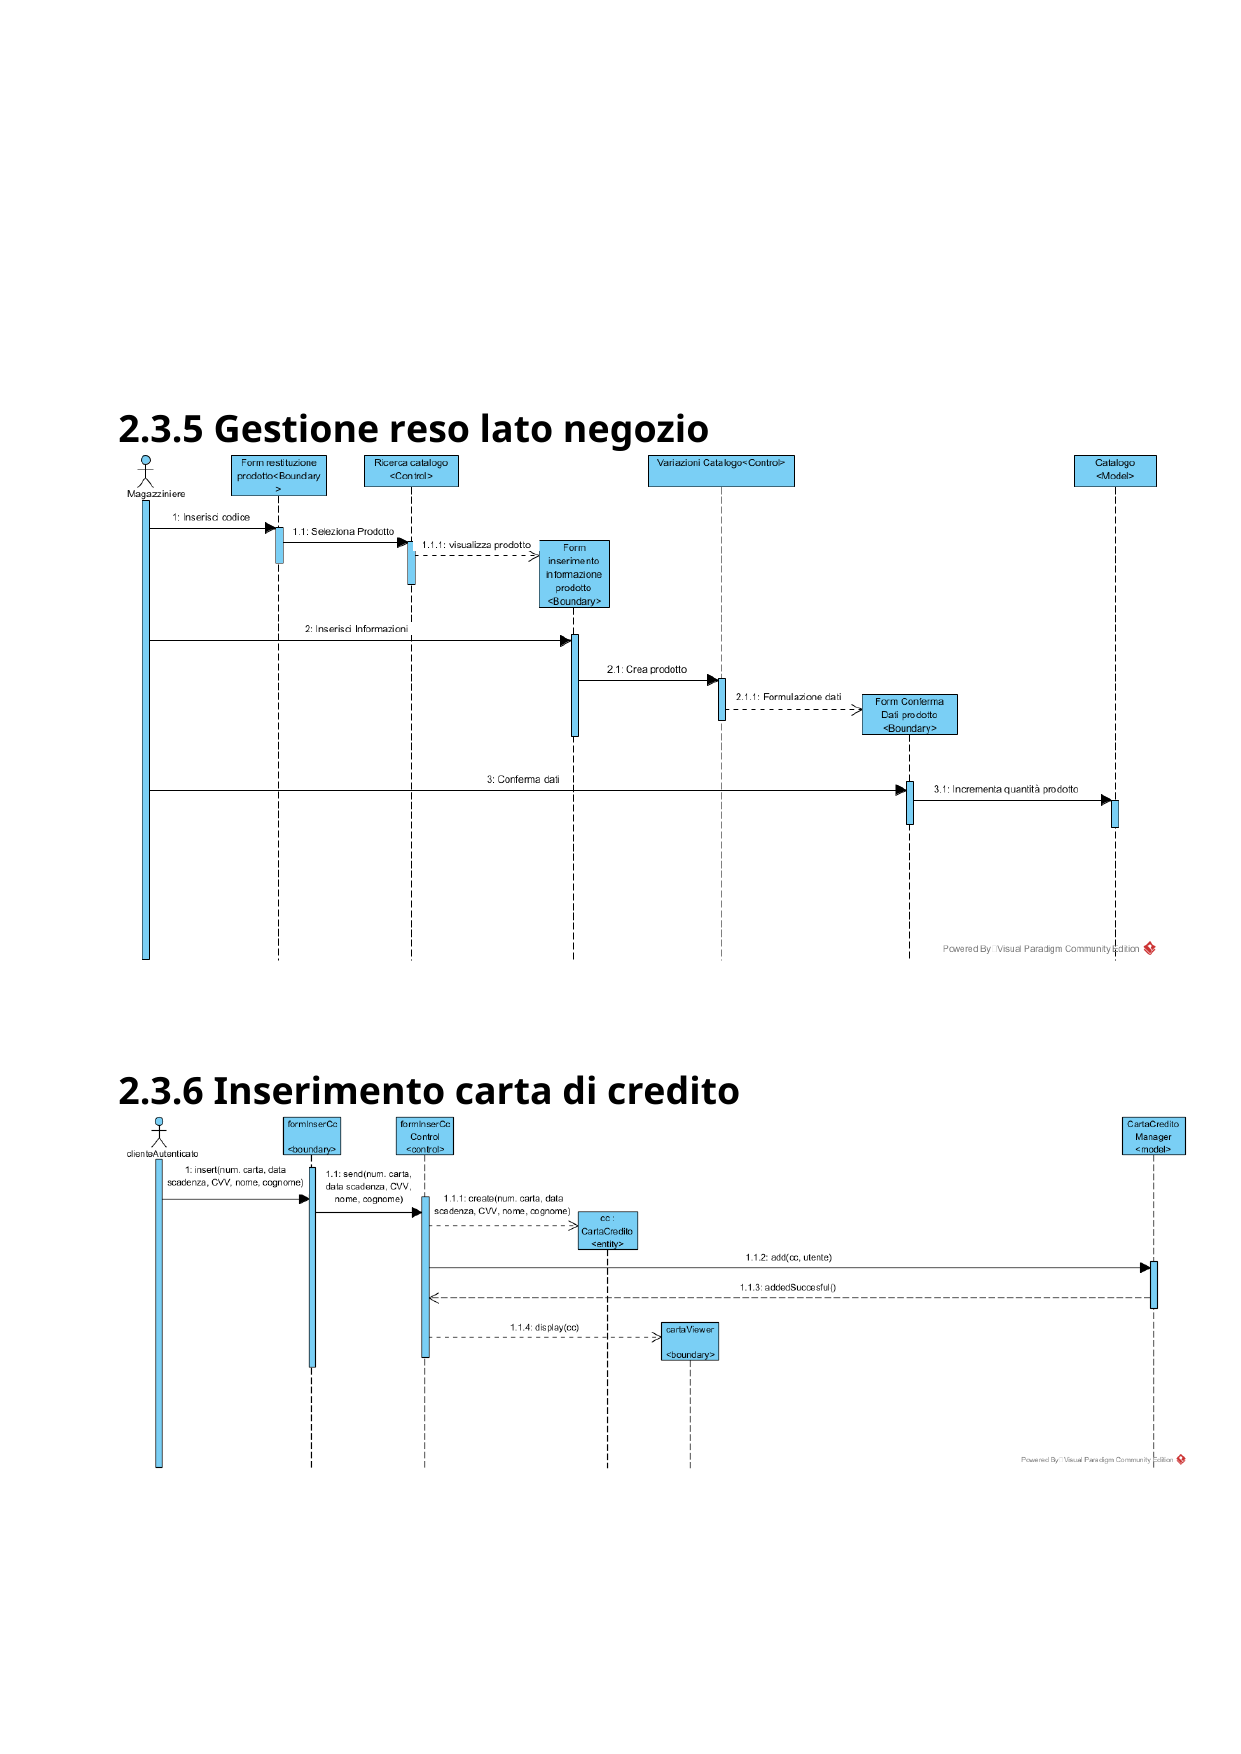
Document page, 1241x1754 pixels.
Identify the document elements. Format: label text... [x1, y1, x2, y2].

picture [118, 453, 1160, 963]
text 2.3.6 Inserimento carta di credito [118, 1064, 1122, 1115]
picture [118, 1115, 1189, 1471]
text 2.3.5 Gestione reso lato negozio [118, 403, 1122, 453]
